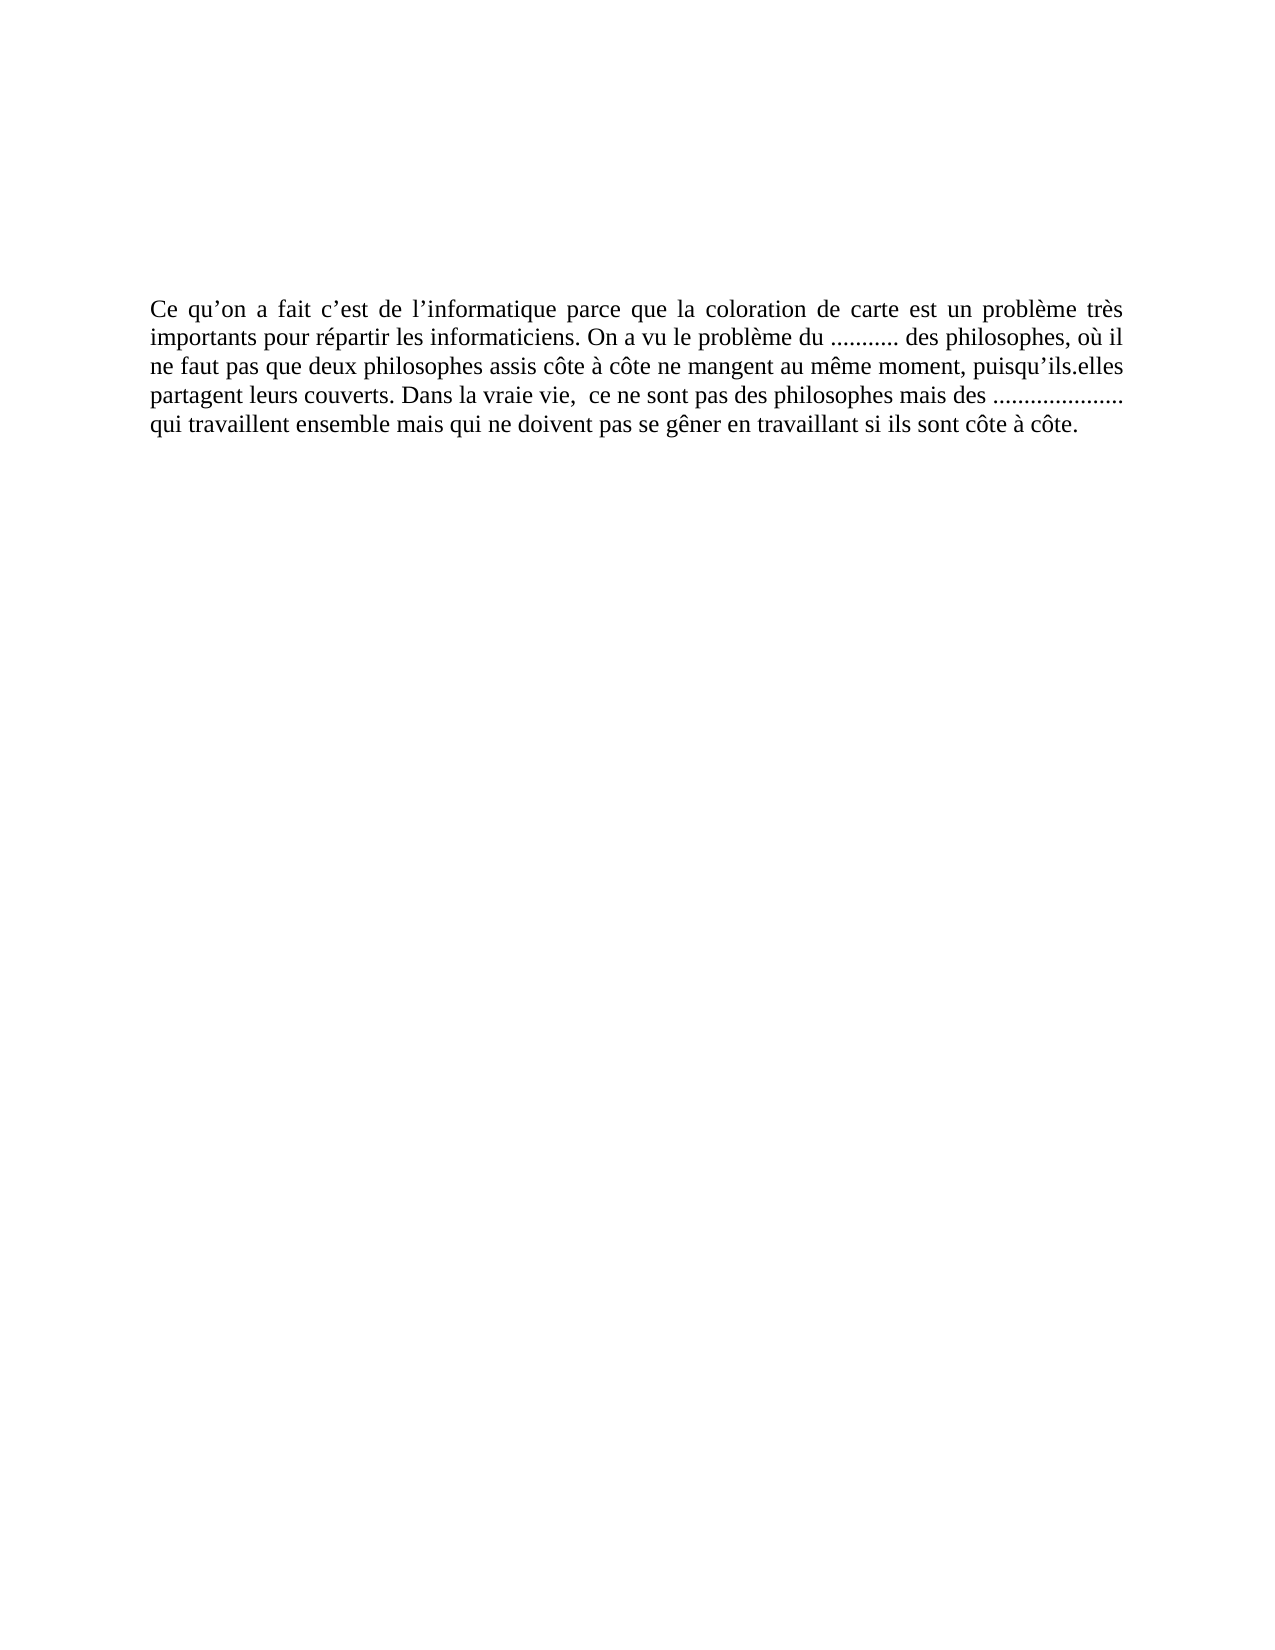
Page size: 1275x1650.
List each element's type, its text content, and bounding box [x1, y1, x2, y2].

text Ce qu’on a fait c’est de l’informatique parce que la coloration de carte est un problème très importants pour répartir les informaticiens. On a vu le problème du ........... des philosophes, où il ne faut pas que deux philosophes assis côte à côte ne mangent au même moment, puisqu’ils.elles partagent leurs couverts. Dans la vraie vie, ce ne sont pas des philosophes mais des ..................... qui travaillent ensemble mais qui ne doivent pas se gêner en travaillant si ils sont côte à côte. [150, 294, 1125, 437]
